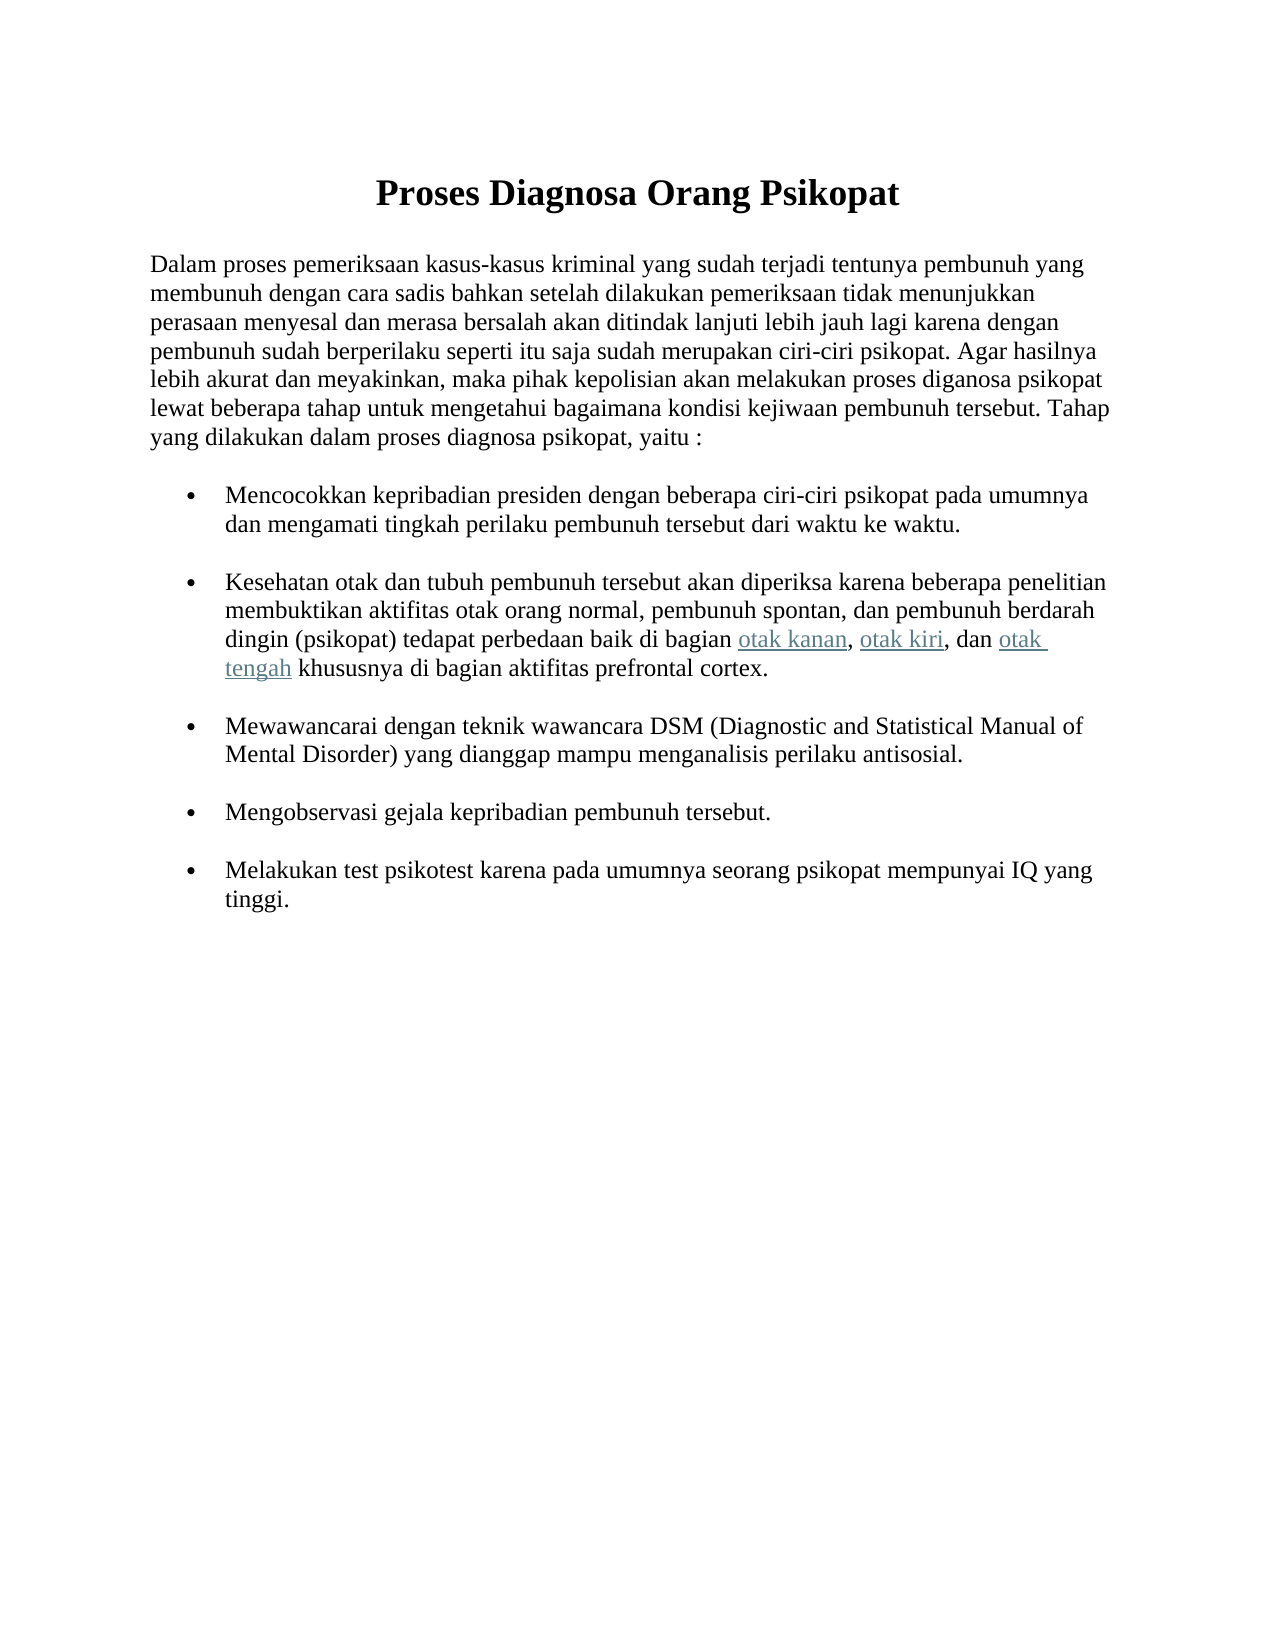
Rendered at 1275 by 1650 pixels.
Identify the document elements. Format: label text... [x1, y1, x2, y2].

subtitle Proses Diagnosa Orang Psikopat [150, 171, 1125, 214]
list Melakukan test psikotest karena pada umumnya seorang psikopat mempunyai IQ yang tinggi. [187, 855, 1125, 913]
text Dalam proses pemeriksaan kasus-kasus kriminal yang sudah terjadi tentunya pembunuh yang membunuh dengan cara sadis bahkan setelah dilakukan pemeriksaan tidak menunjukkan perasaan menyesal dan merasa bersalah akan ditindak lanjuti lebih jauh lagi karena dengan pembunuh sudah berperilaku seperti itu saja sudah merupakan ciri-ciri psikopat. Agar hasilnya lebih akurat dan meyakinkan, maka pihak kepolisian akan melakukan proses diganosa psikopat lewat beberapa tahap untuk mengetahui bagaimana kondisi kejiwaan pembunuh tersebut. Tahap yang dilakukan dalam proses diagnosa psikopat, yaitu : [150, 249, 1125, 451]
list Mengobservasi gejala kepribadian pembunuh tersebut. [187, 797, 1125, 826]
list Mencocokkan kepribadian presiden dengan beberapa ciri-ciri psikopat pada umumnya dan mengamati tingkah perilaku pembunuh tersebut dari waktu ke waktu. [187, 480, 1125, 537]
list Kesehatan otak dan tubuh pembunuh tersebut akan diperiksa karena beberapa penelitian membuktikan aktifitas otak orang normal, pembunuh spontan, dan pembunuh berdarah dingin (psikopat) tedapat perbedaan baik di bagian otak kanan, otak kiri, dan otak tengah khususnya di bagian aktifitas prefrontal cortex. [187, 567, 1125, 682]
list Mewawancarai dengan teknik wawancara DSM (Diagnostic and Statistical Manual of Mental Disorder) yang dianggap mampu menganalisis perilaku antisosial. [187, 711, 1125, 768]
